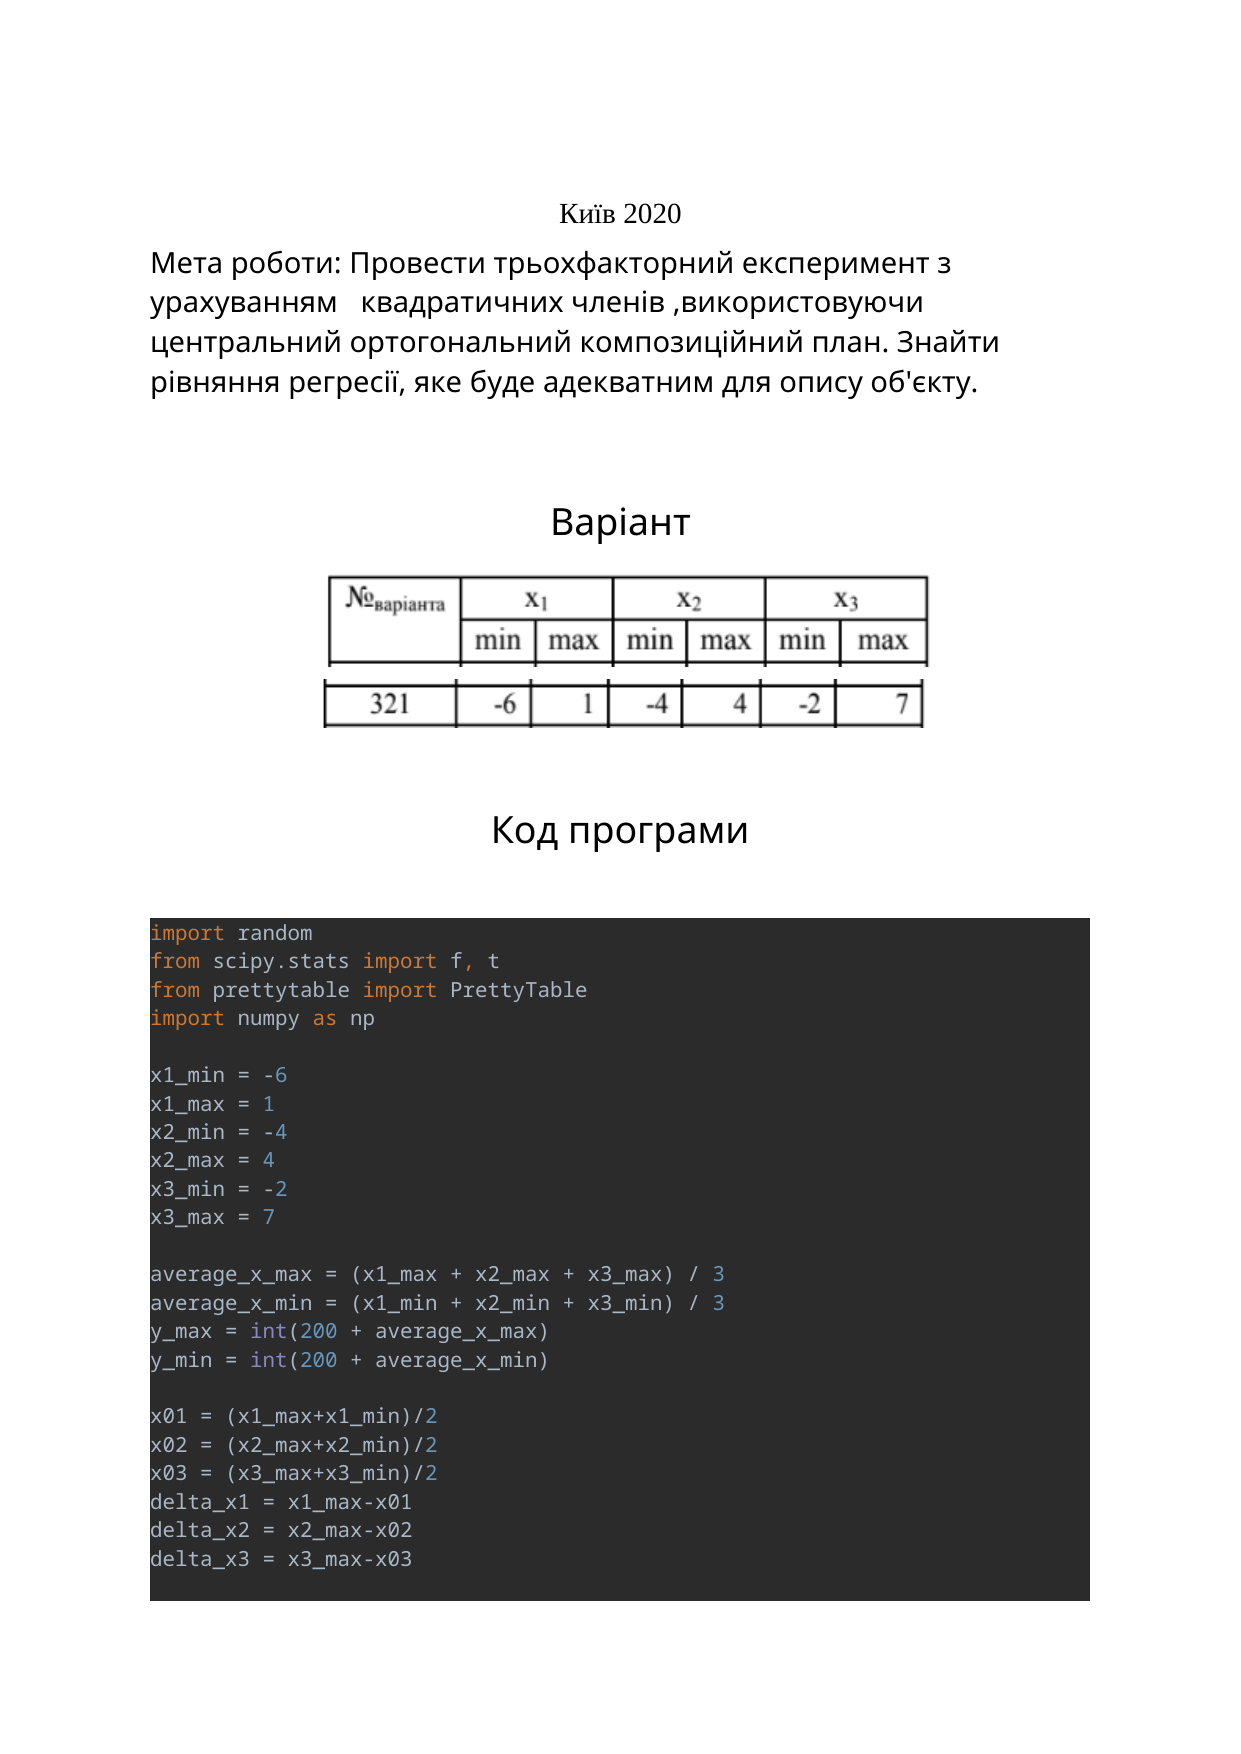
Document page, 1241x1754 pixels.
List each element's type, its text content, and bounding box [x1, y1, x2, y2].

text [150, 918, 1090, 1601]
text Варіант [150, 495, 1090, 546]
text Мета роботи: Провести трьохфакторний експеримент з урахуванням квадратичних членів ,використовуючи центральний ортогональний композиційний план. Знайти рівняння регресії, яке буде адекватним для опису об'єкту. [150, 242, 1090, 401]
picture [313, 679, 928, 728]
text Київ 2020 [150, 196, 1090, 229]
text Код програми [150, 803, 1090, 854]
picture [305, 558, 935, 667]
